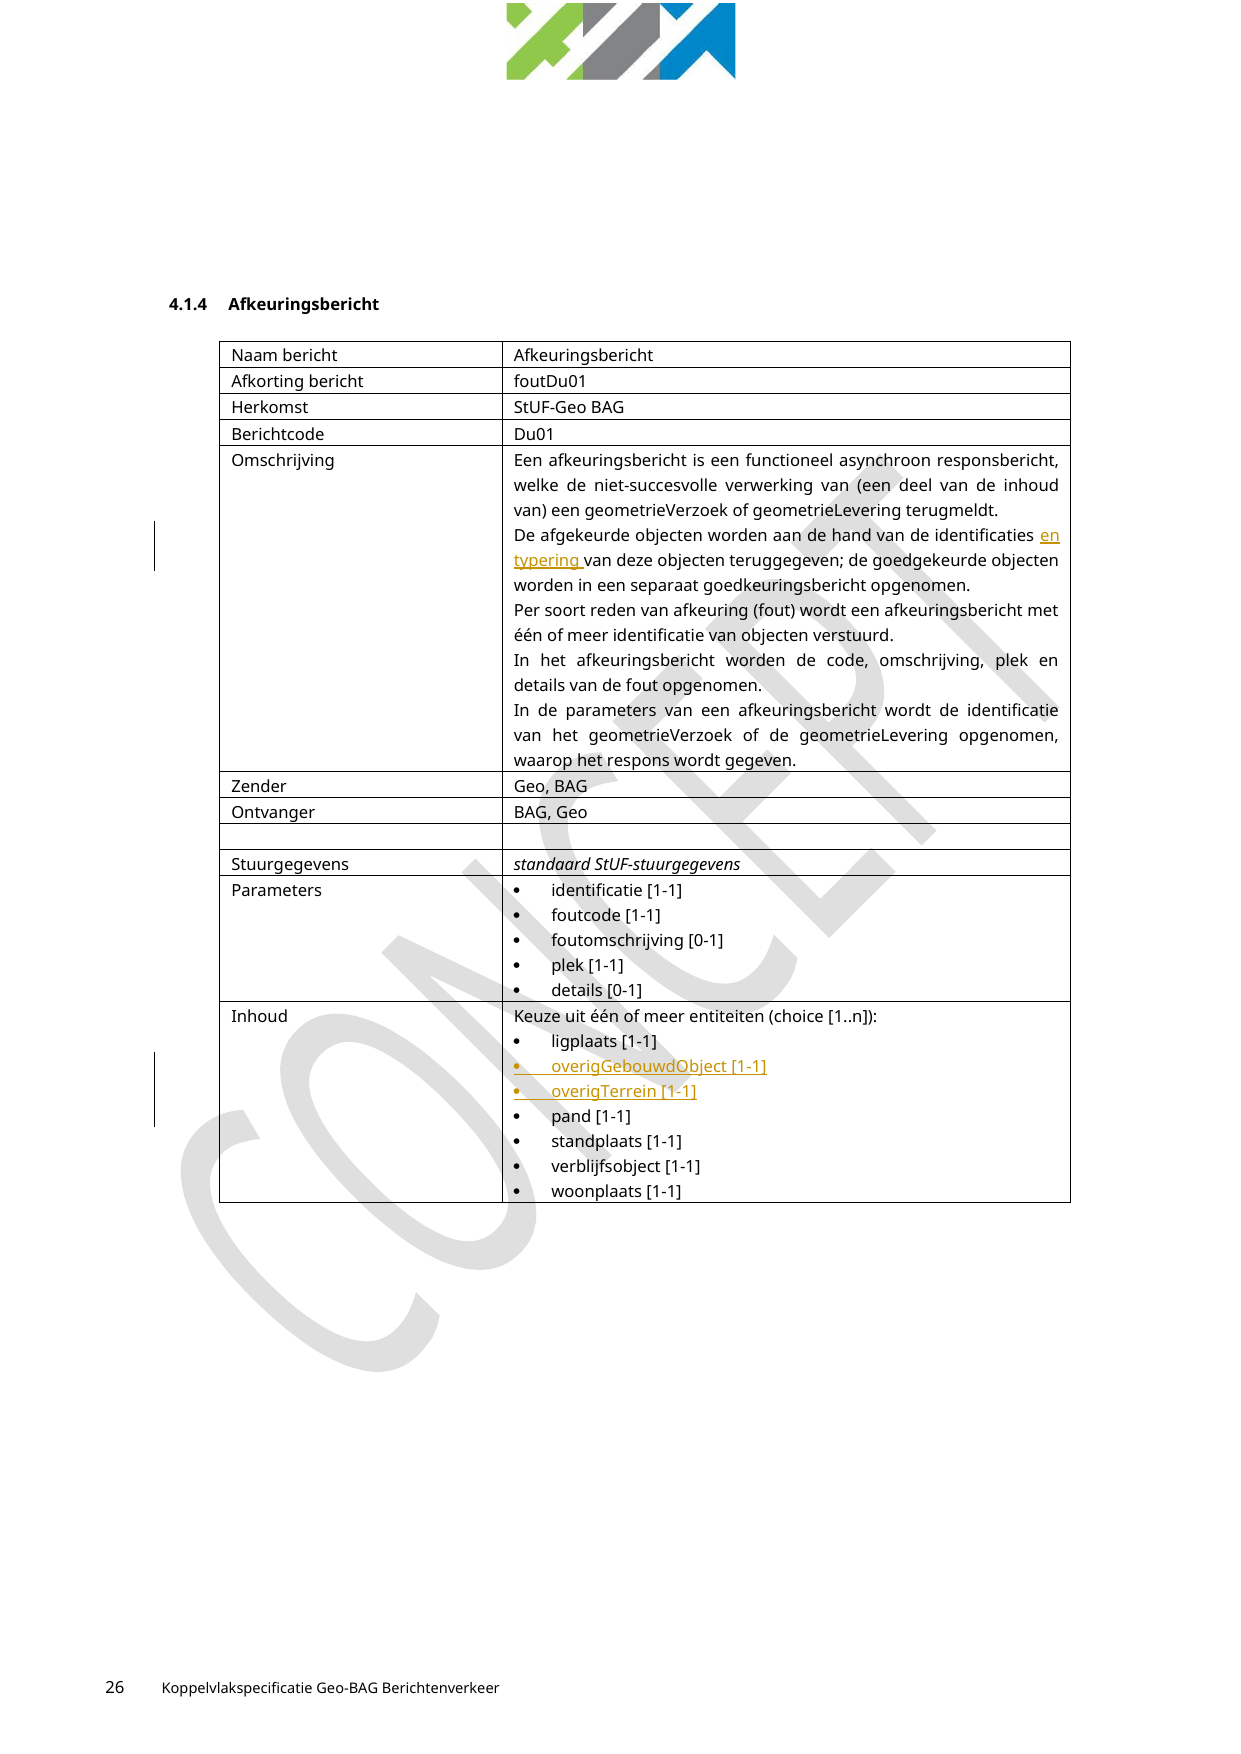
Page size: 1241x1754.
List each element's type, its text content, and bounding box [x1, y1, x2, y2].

table_cell Afkorting bericht [220, 368, 502, 393]
table_cell StUF-Geo BAG [503, 394, 1070, 419]
table_cell Du01 [503, 420, 1070, 445]
table_cell Parameters [220, 876, 502, 1001]
picture [677, 50, 736, 80]
table_cell [503, 824, 1070, 849]
table_cell BAG, Geo [503, 798, 1070, 823]
picture [506, 3, 718, 80]
table_cell Keuze uit één of meer entiteiten (choice [1..n]): ligplaats [1-1] pand [1-1] standplaats [1-1] verblijfsobject [1-1] woonplaats [1-1] [503, 1002, 1070, 1202]
table_cell Herkomst [220, 394, 502, 419]
table_cell [220, 824, 502, 849]
table_header Naam bericht [220, 342, 502, 367]
table_cell Stuurgegevens [220, 850, 502, 875]
table_header Afkeuringsbericht [503, 342, 1070, 367]
table_cell standaard StUF-stuurgegevens [503, 850, 1070, 875]
table_cell Inhoud [220, 1002, 502, 1202]
table_cell Ontvanger [220, 798, 502, 823]
table_cell Geo, BAG [503, 772, 1070, 797]
table_cell Berichtcode [220, 420, 502, 445]
table_cell Een afkeuringsbericht is een functioneel asynchroon responsbericht, welke de niet-succesvolle verwerking van (een deel van de inhoud van) een geometrieVerzoek of geometrieLevering terugmeldt. De afgekeurde objecten worden aan de hand van de identificaties van deze objecten teruggegeven; de goedgekeurde objecten worden in een separaat goedkeuringsbericht opgenomen. Per soort reden van afkeuring (fout) wordt een afkeuringsbericht met één of meer identificatie van objecten verstuurd. In het afkeuringsbericht worden de code, omschrijving, plek en details van de fout opgenomen. In de parameters van een afkeuringsbericht wordt de identificatie van het geometrieVerzoek of de geometrieLevering opgenomen, waarop het respons wordt gegeven. [503, 446, 1070, 771]
table_cell foutDu01 [503, 368, 1070, 393]
table_cell identificatie [1-1] foutcode [1-1] foutomschrijving [0-1] plek [1-1] details [0-1] [503, 876, 1070, 1001]
table_cell Zender [220, 772, 502, 797]
text Afkeuringsbericht [169, 291, 1071, 316]
table_cell Omschrijving [220, 446, 502, 771]
